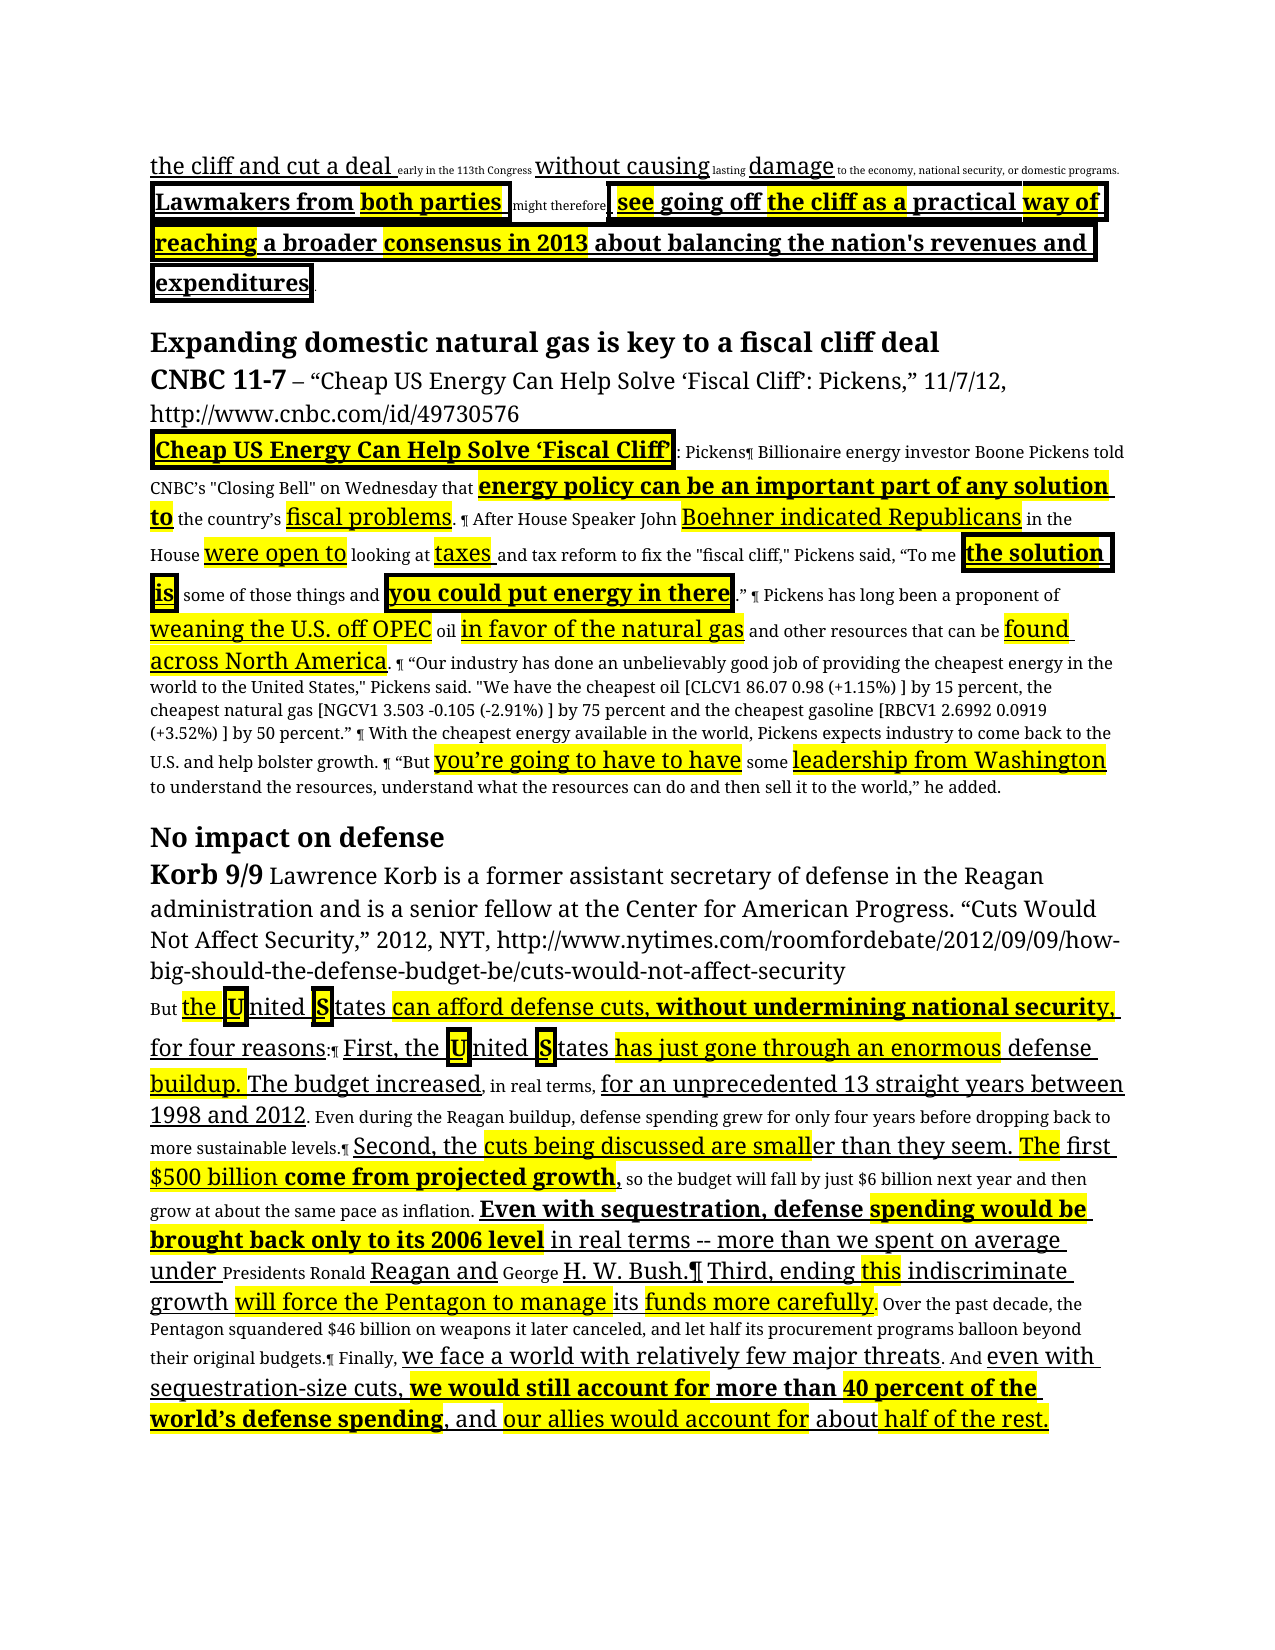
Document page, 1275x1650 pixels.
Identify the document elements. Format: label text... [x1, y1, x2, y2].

subtitle No impact on defense [150, 819, 1125, 856]
text Korb 9/9 Lawrence Korb is a former assistant secretary of defense in the Reagan administration and is a senior fellow at the Center for American Progress. “Cuts Would Not Affect Security,” 2012, NYT, http://www.nytimes.com/roomfordebate/2012/09/09/how-big-should-the-defense-budget-be/cuts-would-not-affect-security [150, 856, 1125, 986]
text Cheap US Energy Can Help Solve ‘Fiscal Cliff’: Pickens¶ Billionaire energy investor Boone Pickens told CNBC’s "Closing Bell" on Wednesday that energy policy can be an important part of any solution to the country’s fiscal problems. ¶ After House Speaker John Boehner indicated Republicans in the House were open to looking at taxes and tax reform to fix the "fiscal cliff," Pickens said, “To me the solution is some of those things and you could put energy in there.” ¶ Pickens has long been a proponent of weaning the U.S. off OPEC oil in favor of the natural gas and other resources that can be found across North America. ¶ “Our industry has done an unbelievably good job of providing the cheapest energy in the world to the United States," Pickens said. "We have the cheapest oil [CLCV1 86.07 0.98 (+1.15%) ] by 15 percent, the cheapest natural gas [NGCV1 3.503 -0.105 (-2.91%) ] by 75 percent and the cheapest gasoline [RBCV1 2.6992 0.0919 (+3.52%) ] by 50 percent.” ¶ With the cheapest energy available in the world, Pickens expects industry to come back to the U.S. and help bolster growth. ¶ “But you’re going to have to have some leadership from Washington to understand the resources, understand what the resources can do and then sell it to the world,” he added. [150, 429, 1125, 798]
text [150, 150, 1125, 303]
subtitle Expanding domestic natural gas is key to a fiscal cliff deal [150, 324, 1125, 361]
text But the United States can afford defense cuts, without undermining national security, for four reasons:¶ First, the United States has just gone through an enormous defense buildup. The budget increased, in real terms, for an unprecedented 13 straight years between 1998 and 2012. Even during the Reagan buildup, defense spending grew for only four years before dropping back to more sustainable levels.¶ Second, the cuts being discussed are smaller than they seem. The first $500 billion come from projected growth, so the budget will fall by just $6 billion next year and then grow at about the same pace as inflation. Even with sequestration, defense spending would be brought back only to its 2006 level in real terms -- more than we spent on average under Presidents Ronald Reagan and George H. W. Bush.¶ Third, ending this indiscriminate growth will force the Pentagon to manage its funds more carefully. Over the past decade, the Pentagon squandered $46 billion on weapons it later canceled, and let half its procurement programs balloon beyond their original budgets.¶ Finally, we face a world with relatively few major threats. And even with sequestration-size cuts, we would still account for more than 40 percent of the world’s defense spending, and our allies would account for about half of the rest. [150, 986, 1125, 1434]
text CNBC 11-7 – “Cheap US Energy Can Help Solve ‘Fiscal Cliff’: Pickens,” 11/7/12, http://www.cnbc.com/id/49730576 [150, 361, 1125, 429]
